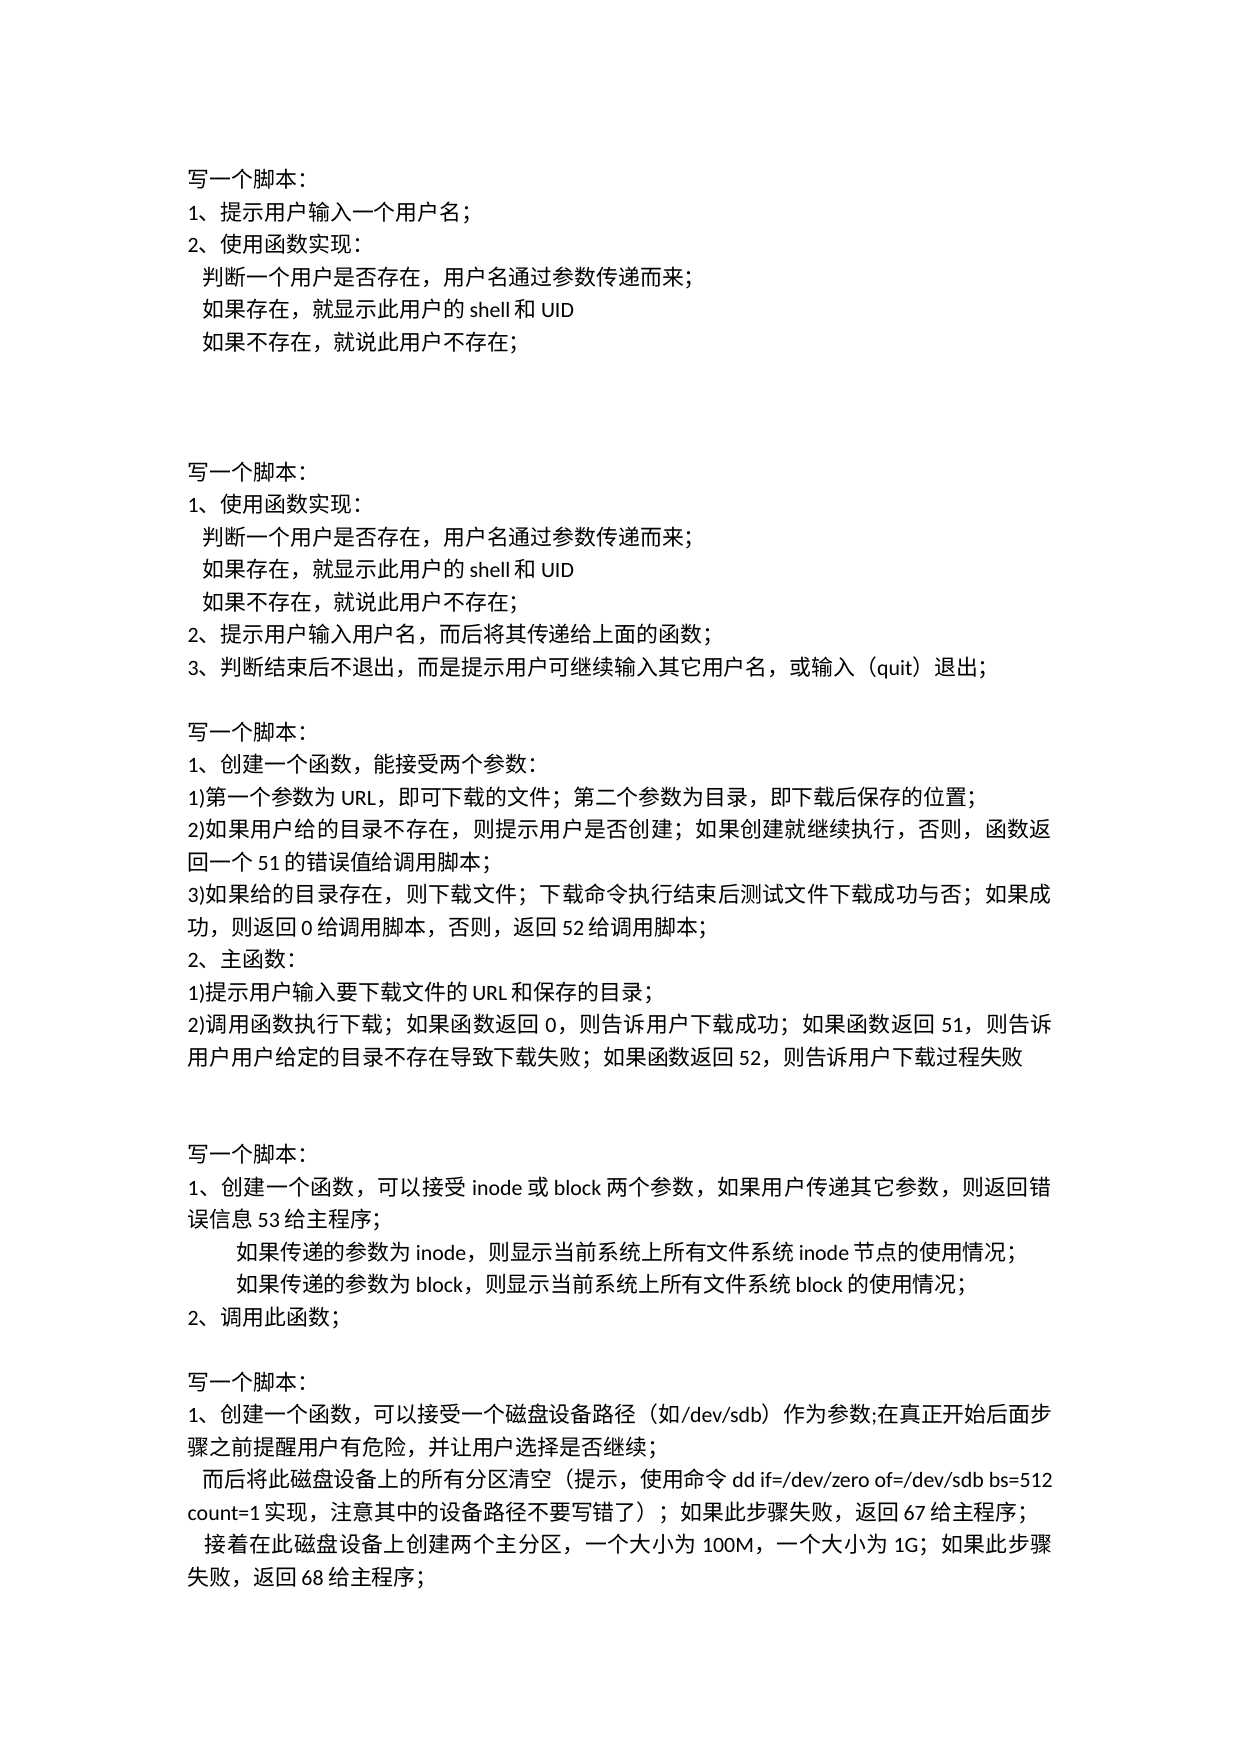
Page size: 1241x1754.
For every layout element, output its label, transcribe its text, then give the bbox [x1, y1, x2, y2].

text 而后将此磁盘设备上的所有分区清空（提示，使用命令dd if=/dev/zero of=/dev/sdb bs=512 count=1实现，注意其中的设备路径不要写错了）；如果此步骤失败，返回67给主程序； [187, 1462, 1053, 1527]
text 如果存在，就显示此用户的shell和UID [187, 292, 1053, 324]
text 2)如果用户给的目录不存在，则提示用户是否创建；如果创建就继续执行，否则，函数返回一个51的错误值给调用脚本； [187, 812, 1053, 877]
text 如果不存在，就说此用户不存在； [187, 324, 1053, 357]
text 2、使用函数实现： [187, 227, 1053, 259]
text 1、提示用户输入一个用户名； [187, 194, 1053, 227]
text 1、创建一个函数，可以接受inode或block两个参数，如果用户传递其它参数，则返回错误信息53给主程序； [187, 1169, 1053, 1234]
text 1、使用函数实现： [187, 487, 1053, 519]
text 1)第一个参数为URL，即可下载的文件；第二个参数为目录，即下载后保存的位置； [187, 779, 1053, 812]
text 2、主函数： [187, 942, 1053, 974]
text 2、调用此函数； [187, 1299, 1053, 1332]
text 3)如果给的目录存在，则下载文件；下载命令执行结束后测试文件下载成功与否；如果成功，则返回0给调用脚本，否则，返回52给调用脚本； [187, 877, 1053, 942]
text 写一个脚本： [187, 1364, 1053, 1397]
text 2、提示用户输入用户名，而后将其传递给上面的函数； [187, 617, 1053, 649]
text 写一个脚本： [187, 454, 1053, 487]
text 如果存在，就显示此用户的shell和UID [187, 552, 1053, 584]
text 2)调用函数执行下载；如果函数返回0，则告诉用户下载成功；如果函数返回51，则告诉用户用户给定的目录不存在导致下载失败；如果函数返回52，则告诉用户下载过程失败 [187, 1007, 1053, 1072]
text 写一个脚本： [187, 1137, 1053, 1169]
text 写一个脚本： [187, 714, 1053, 747]
text 接着在此磁盘设备上创建两个主分区，一个大小为100M，一个大小为1G；如果此步骤失败，返回68给主程序； [187, 1527, 1053, 1592]
text 如果传递的参数为block，则显示当前系统上所有文件系统block的使用情况； [187, 1267, 1053, 1299]
text 1、创建一个函数，能接受两个参数： [187, 747, 1053, 779]
text 写一个脚本： [187, 162, 1053, 194]
text 如果传递的参数为inode，则显示当前系统上所有文件系统inode节点的使用情况； [187, 1234, 1053, 1267]
text 如果不存在，就说此用户不存在； [187, 584, 1053, 617]
text 1)提示用户输入要下载文件的URL和保存的目录； [187, 974, 1053, 1007]
text 判断一个用户是否存在，用户名通过参数传递而来； [187, 259, 1053, 292]
text 1、创建一个函数，可以接受一个磁盘设备路径（如/dev/sdb）作为参数;在真正开始后面步骤之前提醒用户有危险，并让用户选择是否继续； [187, 1397, 1053, 1462]
text 判断一个用户是否存在，用户名通过参数传递而来； [187, 519, 1053, 552]
text 3、判断结束后不退出，而是提示用户可继续输入其它用户名，或输入（quit）退出； [187, 649, 1053, 682]
